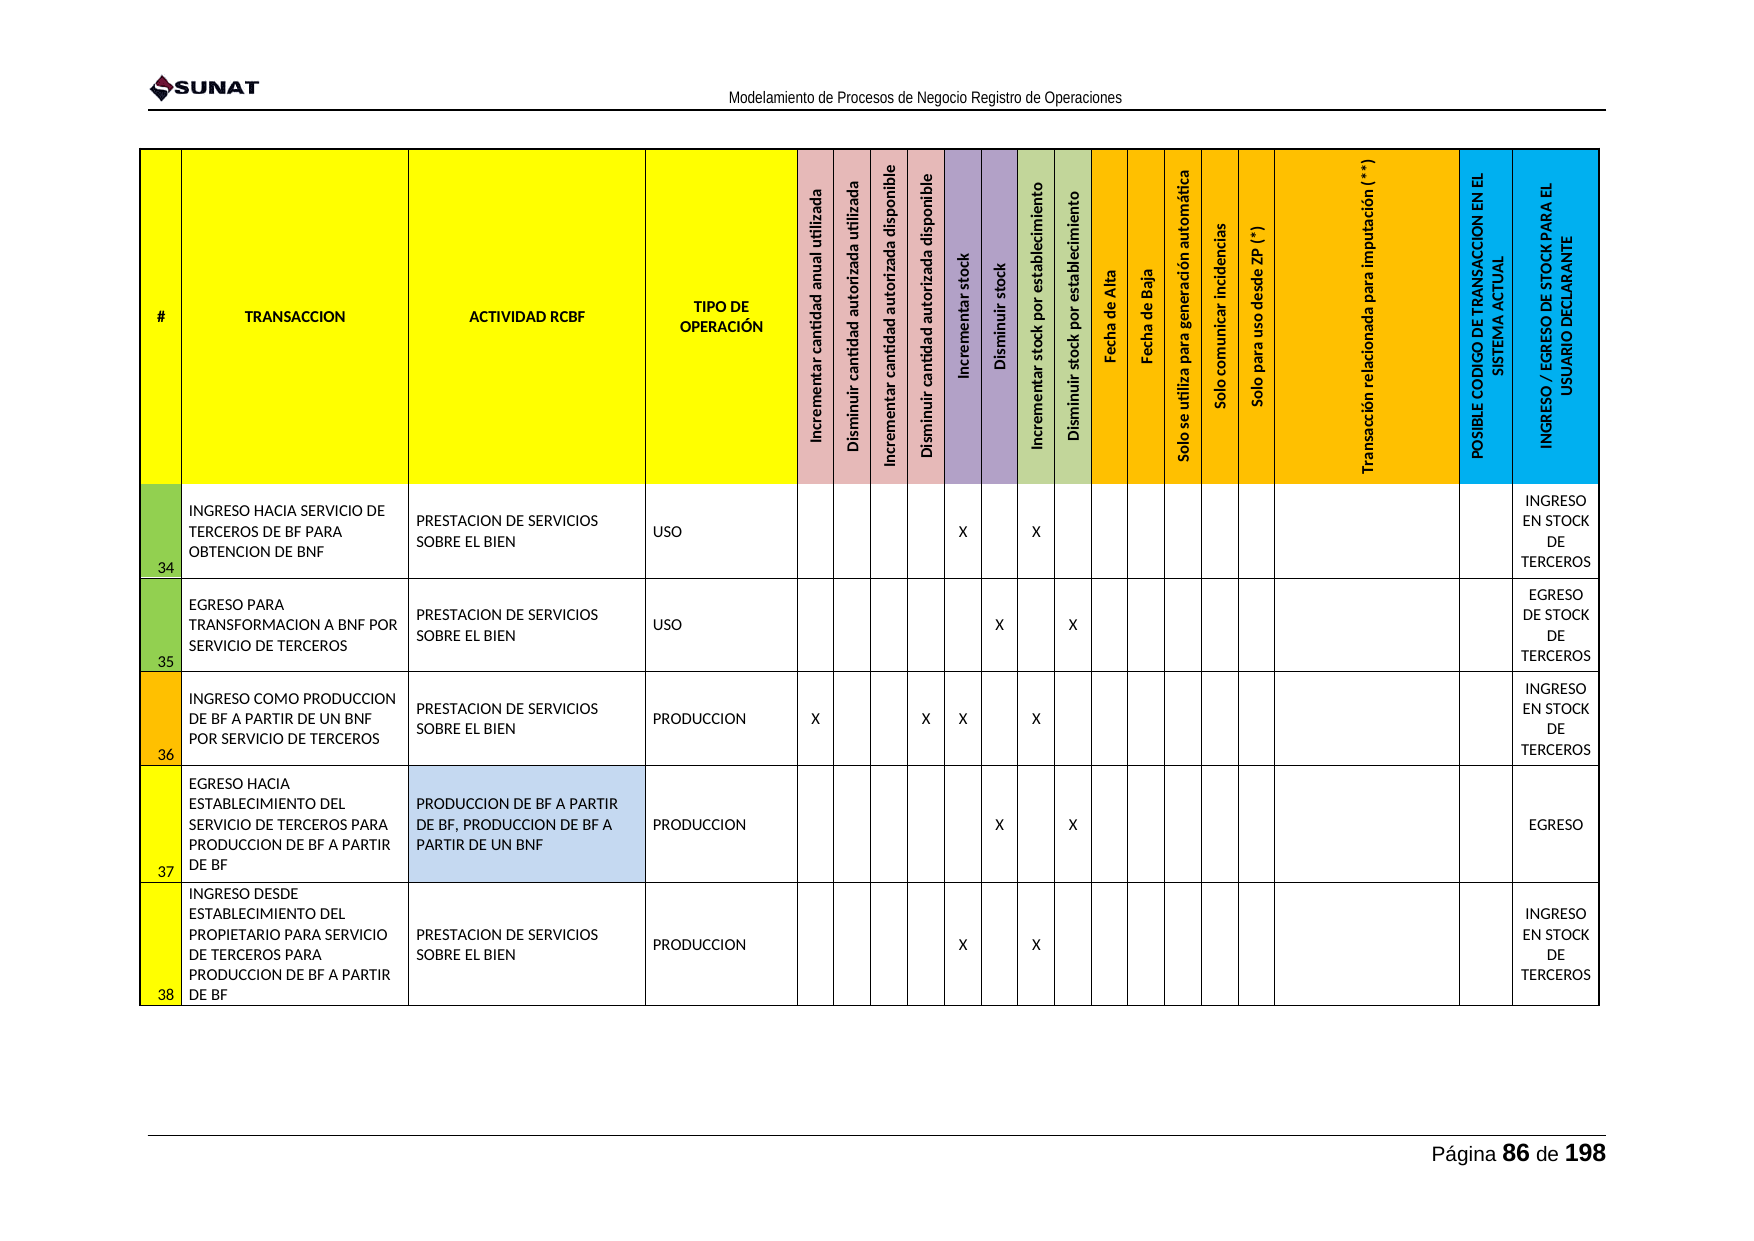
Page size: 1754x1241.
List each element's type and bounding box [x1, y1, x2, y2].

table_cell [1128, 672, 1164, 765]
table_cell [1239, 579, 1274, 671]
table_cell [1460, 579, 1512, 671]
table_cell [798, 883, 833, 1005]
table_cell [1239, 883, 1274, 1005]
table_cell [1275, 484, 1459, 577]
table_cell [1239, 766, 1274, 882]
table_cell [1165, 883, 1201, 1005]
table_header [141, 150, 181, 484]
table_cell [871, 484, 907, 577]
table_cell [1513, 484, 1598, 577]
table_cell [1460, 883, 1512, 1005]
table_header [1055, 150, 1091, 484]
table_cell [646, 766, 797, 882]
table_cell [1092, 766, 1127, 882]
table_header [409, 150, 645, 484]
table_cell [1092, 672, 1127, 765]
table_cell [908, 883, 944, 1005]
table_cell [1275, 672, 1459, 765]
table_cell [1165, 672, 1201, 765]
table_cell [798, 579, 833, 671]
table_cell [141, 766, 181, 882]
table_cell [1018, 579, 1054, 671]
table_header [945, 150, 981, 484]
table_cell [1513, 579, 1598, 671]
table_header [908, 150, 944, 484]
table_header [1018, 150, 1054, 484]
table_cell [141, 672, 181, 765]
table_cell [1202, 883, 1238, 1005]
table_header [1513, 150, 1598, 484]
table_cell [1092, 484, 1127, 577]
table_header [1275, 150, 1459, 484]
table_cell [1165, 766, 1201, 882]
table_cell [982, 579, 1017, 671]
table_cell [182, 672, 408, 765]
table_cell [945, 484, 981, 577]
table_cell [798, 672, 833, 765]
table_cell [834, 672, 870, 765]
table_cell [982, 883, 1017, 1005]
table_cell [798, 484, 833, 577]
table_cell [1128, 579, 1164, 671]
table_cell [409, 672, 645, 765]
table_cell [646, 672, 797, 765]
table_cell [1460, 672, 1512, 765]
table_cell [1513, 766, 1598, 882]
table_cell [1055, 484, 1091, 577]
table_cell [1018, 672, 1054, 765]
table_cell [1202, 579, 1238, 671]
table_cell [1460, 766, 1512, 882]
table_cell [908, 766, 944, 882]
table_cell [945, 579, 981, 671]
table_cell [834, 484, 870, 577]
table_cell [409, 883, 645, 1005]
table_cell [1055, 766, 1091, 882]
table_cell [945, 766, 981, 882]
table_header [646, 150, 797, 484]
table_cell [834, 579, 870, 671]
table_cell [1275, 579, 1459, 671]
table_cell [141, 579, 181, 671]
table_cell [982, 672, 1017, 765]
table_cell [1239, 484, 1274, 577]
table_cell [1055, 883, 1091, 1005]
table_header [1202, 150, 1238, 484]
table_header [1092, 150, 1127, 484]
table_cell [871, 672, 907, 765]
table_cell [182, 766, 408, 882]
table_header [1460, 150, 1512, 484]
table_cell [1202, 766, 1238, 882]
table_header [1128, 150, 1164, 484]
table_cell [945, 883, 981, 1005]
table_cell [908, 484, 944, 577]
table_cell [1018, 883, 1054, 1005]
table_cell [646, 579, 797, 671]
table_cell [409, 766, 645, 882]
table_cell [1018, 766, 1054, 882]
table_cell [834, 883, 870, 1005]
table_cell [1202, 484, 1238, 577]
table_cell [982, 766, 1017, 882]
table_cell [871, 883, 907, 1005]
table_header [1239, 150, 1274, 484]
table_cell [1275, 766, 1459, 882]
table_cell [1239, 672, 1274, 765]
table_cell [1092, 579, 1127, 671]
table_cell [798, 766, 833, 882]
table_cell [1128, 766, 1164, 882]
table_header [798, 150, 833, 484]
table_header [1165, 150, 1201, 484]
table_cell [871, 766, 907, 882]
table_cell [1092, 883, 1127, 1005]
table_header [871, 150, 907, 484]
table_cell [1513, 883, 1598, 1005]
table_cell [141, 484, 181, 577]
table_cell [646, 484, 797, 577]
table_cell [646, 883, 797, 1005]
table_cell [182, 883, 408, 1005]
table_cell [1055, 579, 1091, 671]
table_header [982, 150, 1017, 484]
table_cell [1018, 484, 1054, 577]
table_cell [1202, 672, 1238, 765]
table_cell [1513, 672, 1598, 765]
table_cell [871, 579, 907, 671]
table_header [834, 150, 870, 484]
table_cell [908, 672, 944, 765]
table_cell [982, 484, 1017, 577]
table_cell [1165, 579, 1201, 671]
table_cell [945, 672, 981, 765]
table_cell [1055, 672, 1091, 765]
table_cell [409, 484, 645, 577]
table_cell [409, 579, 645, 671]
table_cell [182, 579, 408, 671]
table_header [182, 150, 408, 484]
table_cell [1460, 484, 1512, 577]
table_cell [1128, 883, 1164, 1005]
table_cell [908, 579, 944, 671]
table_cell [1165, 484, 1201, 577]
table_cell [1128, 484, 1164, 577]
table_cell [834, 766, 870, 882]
picture [147, 73, 261, 104]
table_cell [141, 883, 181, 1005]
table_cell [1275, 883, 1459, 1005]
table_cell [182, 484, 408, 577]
